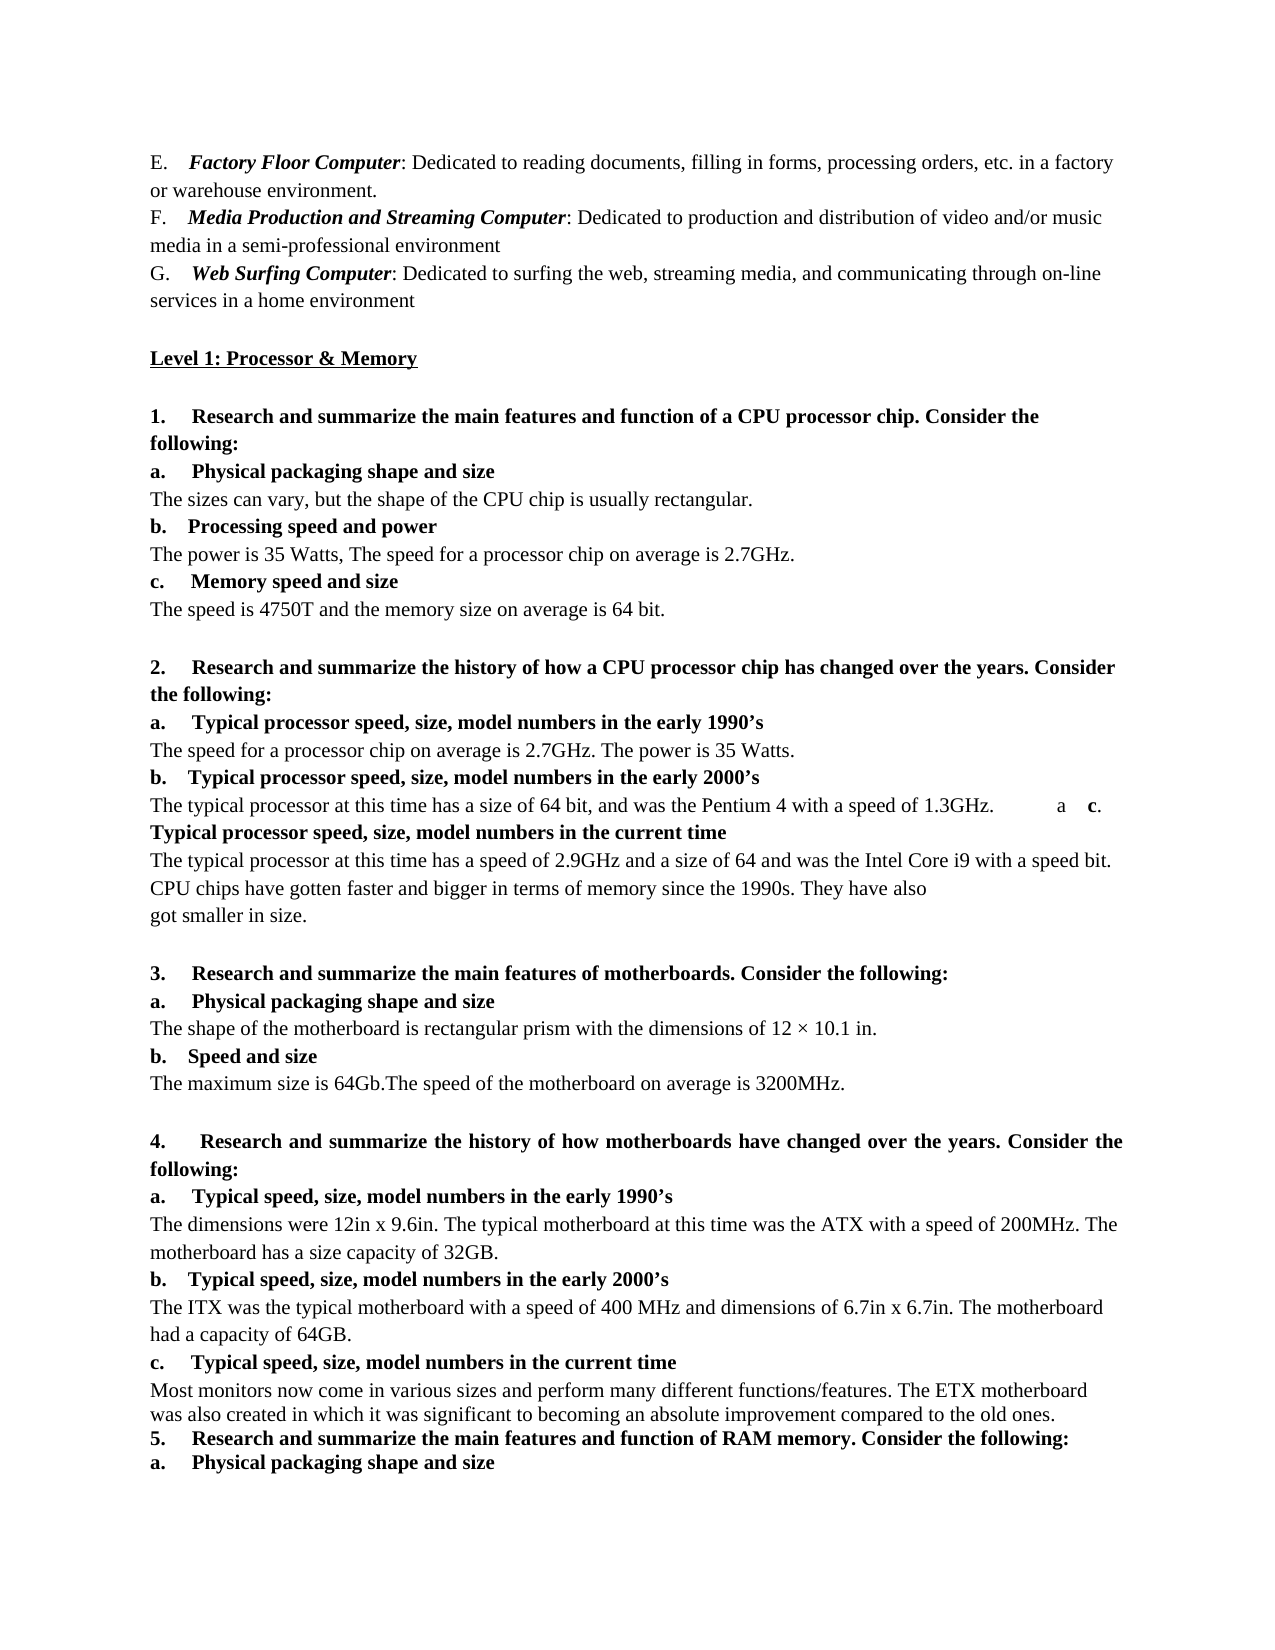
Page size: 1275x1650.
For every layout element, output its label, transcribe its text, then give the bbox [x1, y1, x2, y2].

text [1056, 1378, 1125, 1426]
text got smaller in size. [150, 903, 1125, 927]
text The dimensions were 12in x 9.6in. The typical motherboard at this time was the ATX with a speed of 200MHz. The motherboard has a size capacity of 32GB. [150, 1212, 1125, 1264]
text 1. Research and summarize the main features and function of a CPU processor chip. Consider the following: [150, 404, 1125, 455]
text E. Factory Floor Computer: Dedicated to reading documents, filling in forms, processing orders, etc. in a factory or warehouse environment. [150, 150, 1125, 202]
text a. Physical packaging shape and size [150, 459, 1125, 483]
text The speed for a processor chip on average is 2.7GHz. The power is 35 Watts. [150, 737, 1125, 762]
text The power is 35 Watts, The speed for a processor chip on average is 2.7GHz. [150, 542, 1125, 566]
text The typical processor at this time has a speed of 2.9GHz and a size of 64 and was the Intel Core i9 with a speed bit. CPU chips have gotten faster and bigger in terms of memory since the 1990s. They have also [150, 848, 1125, 899]
text 3. Research and summarize the main features of motherboards. Consider the following: [150, 961, 1125, 985]
text The sizes can vary, but the shape of the CPU chip is usually rectangular. [150, 486, 1125, 511]
text b. Processing speed and power [150, 514, 1125, 538]
text The maximum size is 64Gb.The speed of the motherboard on average is 3200MHz. [150, 1071, 1125, 1095]
text The typical processor at this time has a size of 64 bit, and was the Pentium 4 with a speed of 1.3GHz. a c. Typical processor speed, size, model numbers in the current time [150, 793, 1125, 844]
text The ITX was the typical motherboard with a speed of 400 MHz and dimensions of 6.7in x 6.7in. The motherboard had a capacity of 64GB. [150, 1295, 1125, 1346]
text c. Memory speed and size [150, 569, 1125, 593]
text c. Typical speed, size, model numbers in the current time [150, 1350, 1125, 1374]
text a. Typical processor speed, size, model numbers in the early 1990’s [150, 710, 1125, 734]
text 2. Research and summarize the history of how a CPU processor chip has changed over the years. Consider the following: [150, 655, 1125, 706]
text G. Web Surfing Computer: Dedicated to surfing the web, streaming media, and communicating through on-line services in a home environment [150, 260, 1125, 312]
text a. Typical speed, size, model numbers in the early 1990’s [150, 1184, 1125, 1208]
text The shape of the motherboard is rectangular prism with the dimensions of 12 × 10.1 in. [150, 1016, 1125, 1040]
text b. Typical speed, size, model numbers in the early 2000’s [150, 1267, 1125, 1291]
text The speed is 4750T and the memory size on average is 64 bit. [150, 597, 1125, 621]
text b. Speed and size [150, 1044, 1125, 1068]
text a. Physical packaging shape and size [150, 1450, 1125, 1474]
text a. Physical packaging shape and size [150, 988, 1125, 1013]
text 4. Research and summarize the history of how motherboards have changed over the years. Consider the following: [150, 1129, 1125, 1181]
text 5. Research and summarize the main features and function of RAM memory. Consider the following: [150, 1426, 1125, 1450]
text F. Media Production and Streaming Computer: Dedicated to production and distribution of video and/or music media in a semi-professional environment [150, 205, 1125, 257]
text b. Typical processor speed, size, model numbers in the early 2000’s [150, 765, 1125, 789]
text Level 1: Processor & Memory [150, 346, 1125, 370]
